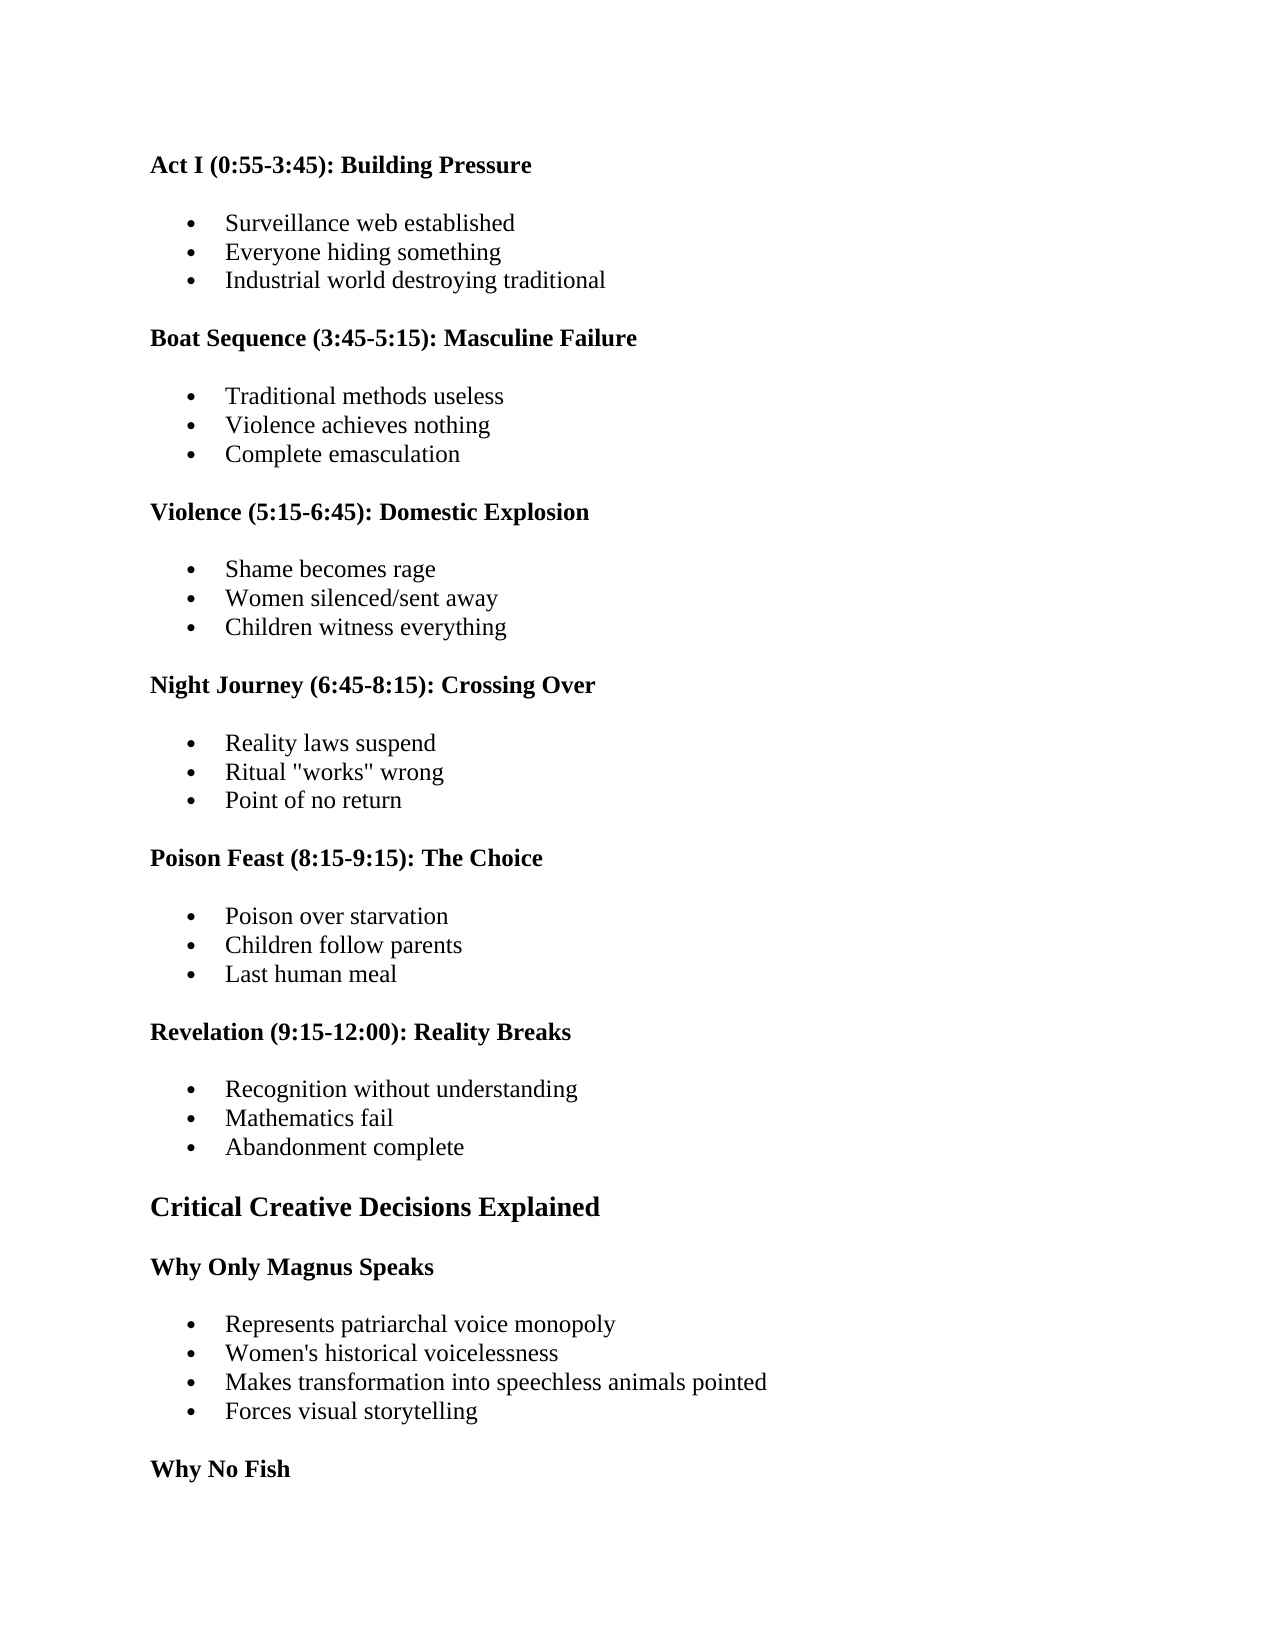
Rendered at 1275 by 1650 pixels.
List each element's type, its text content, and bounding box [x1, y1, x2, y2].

list Children follow parents [187, 930, 1125, 959]
list Represents patriarchal voice monopoly [187, 1309, 1125, 1338]
text Critical Creative Decisions Explained [150, 1190, 1125, 1222]
list Shame becomes rage [187, 554, 1125, 583]
text Violence (5:15-6:45): Domestic Explosion [150, 497, 1125, 525]
list Makes transformation into speechless animals pointed [187, 1367, 1125, 1396]
list Children witness everything [187, 612, 1125, 641]
list Violence achieves nothing [187, 410, 1125, 439]
text Poison Feast (8:15-9:15): The Choice [150, 843, 1125, 872]
list Abandonment complete [187, 1132, 1125, 1161]
list Industrial world destroying traditional [187, 265, 1125, 294]
list Last human meal [187, 959, 1125, 987]
list Recognition without understanding [187, 1074, 1125, 1103]
list Women silenced/sent away [187, 583, 1125, 612]
list Point of no return [187, 785, 1125, 814]
text Night Journey (6:45-8:15): Crossing Over [150, 670, 1125, 699]
text Boat Sequence (3:45-5:15): Masculine Failure [150, 323, 1125, 352]
list Poison over starvation [187, 901, 1125, 930]
text Why No Fish [150, 1454, 1125, 1482]
list Mathematics fail [187, 1103, 1125, 1132]
list Surveillance web established [187, 208, 1125, 237]
list Complete emasculation [187, 439, 1125, 467]
list Traditional methods useless [187, 381, 1125, 410]
text Act I (0:55-3:45): Building Pressure [150, 150, 1125, 179]
text Revelation (9:15-12:00): Reality Breaks [150, 1017, 1125, 1045]
list Reality laws suspend [187, 728, 1125, 757]
list Women's historical voicelessness [187, 1338, 1125, 1367]
list Forces visual storytelling [187, 1396, 1125, 1424]
list Ritual "works" wrong [187, 757, 1125, 785]
list Everyone hiding something [187, 237, 1125, 265]
text Why Only Magnus Speaks [150, 1252, 1125, 1280]
